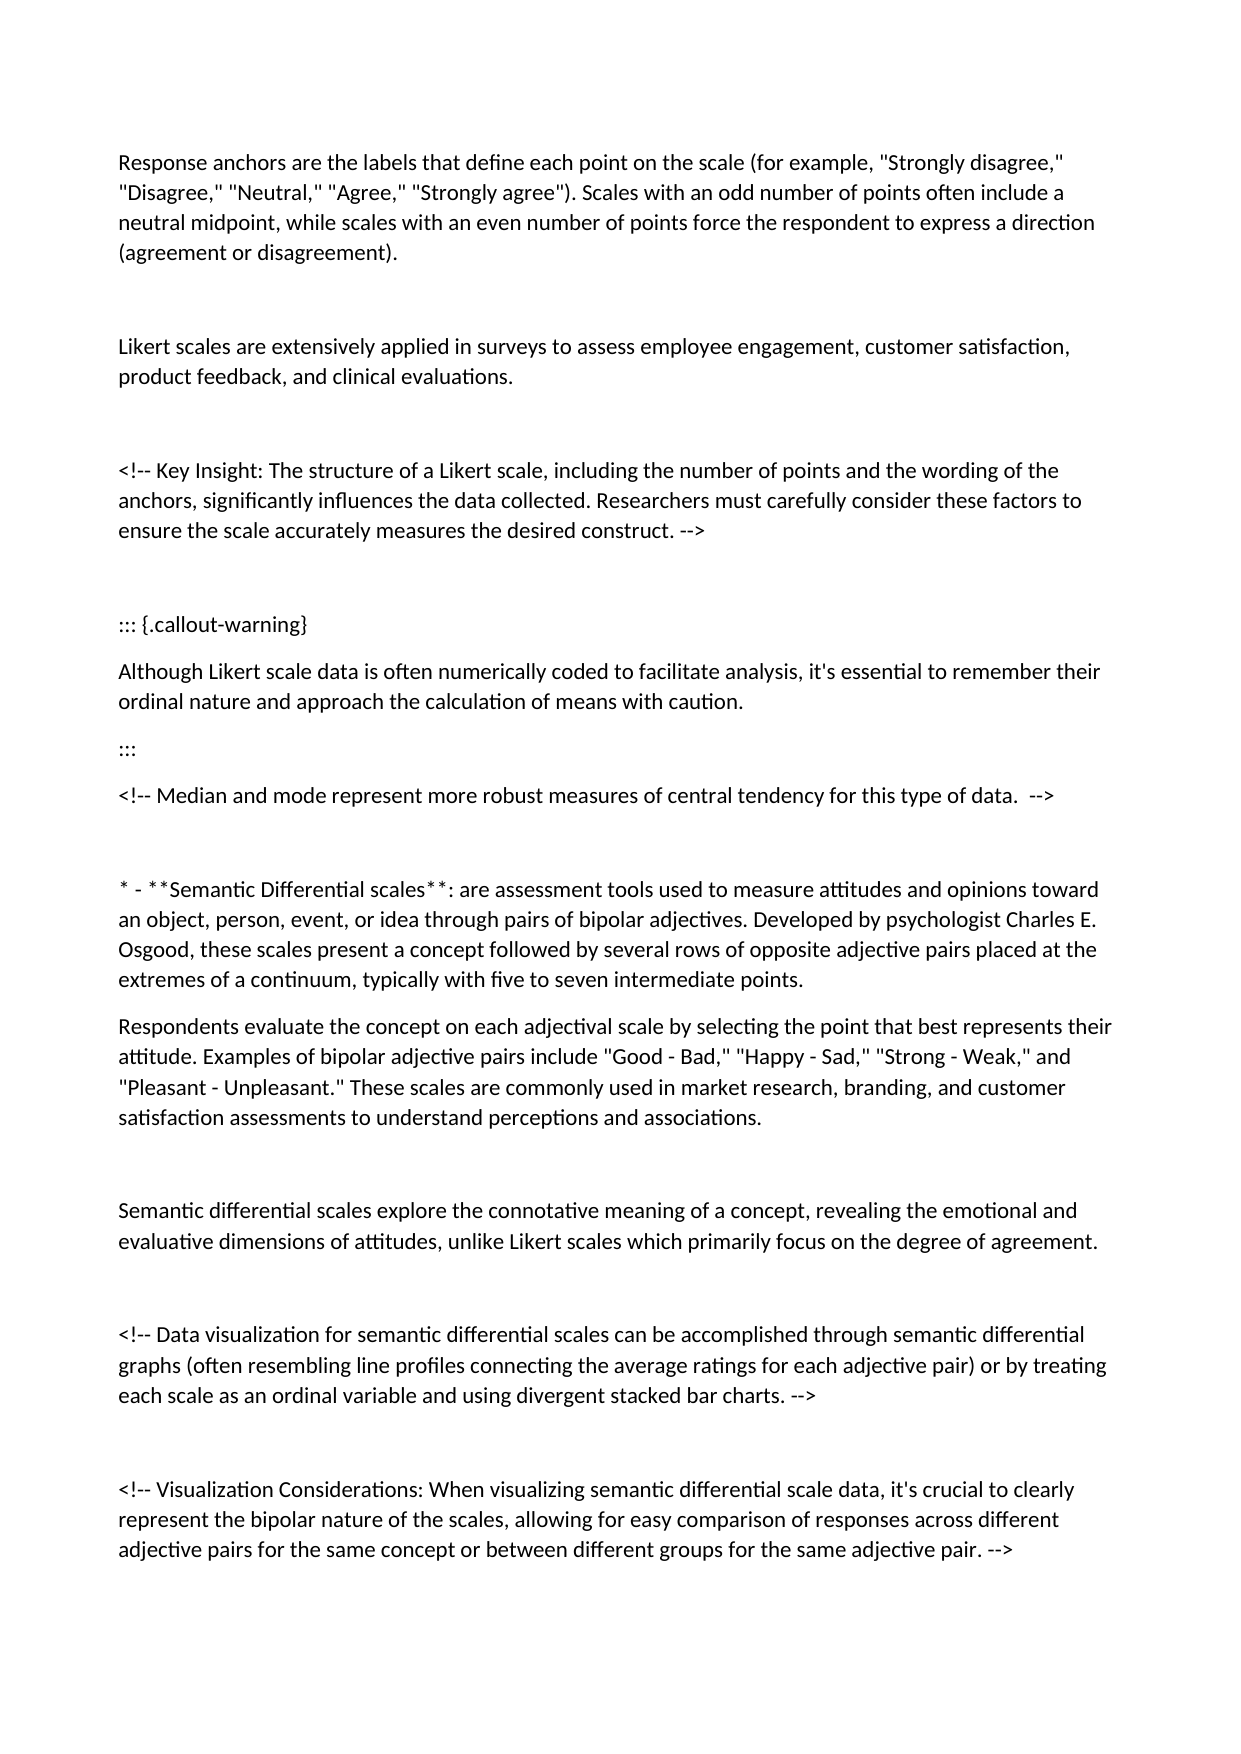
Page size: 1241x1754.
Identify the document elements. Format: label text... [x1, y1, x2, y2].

text Semantic differential scales explore the connotative meaning of a concept, revealing the emotional and evaluative dimensions of attitudes, unlike Likert scales which primarily focus on the degree of agreement. [118, 1197, 1122, 1255]
text Although Likert scale data is often numerically coded to facilitate analysis, it's essential to remember their ordinal nature and approach the calculation of means with caution. [118, 657, 1122, 715]
text Response anchors are the labels that define each point on the scale (for example, "Strongly disagree," "Disagree," "Neutral," "Agree," "Strongly agree"). Scales with an odd number of points often include a neutral midpoint, while scales with an even number of points force the respondent to express a direction (agreement or disagreement). [118, 148, 1122, 266]
text ::: [118, 734, 1122, 762]
text <!-- Data visualization for semantic differential scales can be accomplished through semantic differential graphs (often resembling line profiles connecting the average ratings for each adjective pair) or by treating each scale as an ordinal variable and using divergent stacked bar charts. --> [118, 1321, 1122, 1409]
text * - **Semantic Differential scales**: are assessment tools used to measure attitudes and opinions toward an object, person, event, or idea through pairs of bipolar adjectives. Developed by psychologist Charles E. Osgood, these scales present a concept followed by several rows of opposite adjective pairs placed at the extremes of a continuum, typically with five to seven intermediate points. [118, 875, 1122, 993]
text ::: {.callout-warning} [118, 610, 1122, 638]
text <!-- Key Insight: The structure of a Likert scale, including the number of points and the wording of the anchors, significantly influences the data collected. Researchers must carefully consider these factors to ensure the scale accurately measures the desired construct. --> [118, 456, 1122, 544]
text <!-- Visualization Considerations: When visualizing semantic differential scale data, it's crucial to clearly represent the bipolar nature of the scales, allowing for easy comparison of responses across different adjective pairs for the same concept or between different groups for the same adjective pair. --> [118, 1475, 1122, 1563]
text Likert scales are extensively applied in surveys to assess employee engagement, customer satisfaction, product feedback, and clinical evaluations. [118, 332, 1122, 390]
text <!-- Median and mode represent more robust measures of central tendency for this type of data. --> [118, 781, 1122, 809]
text Respondents evaluate the concept on each adjectival scale by selecting the point that best represents their attitude. Examples of bipolar adjective pairs include "Good - Bad," "Happy - Sad," "Strong - Weak," and "Pleasant - Unpleasant." These scales are commonly used in market research, branding, and customer satisfaction assessments to understand perceptions and associations. [118, 1012, 1122, 1131]
